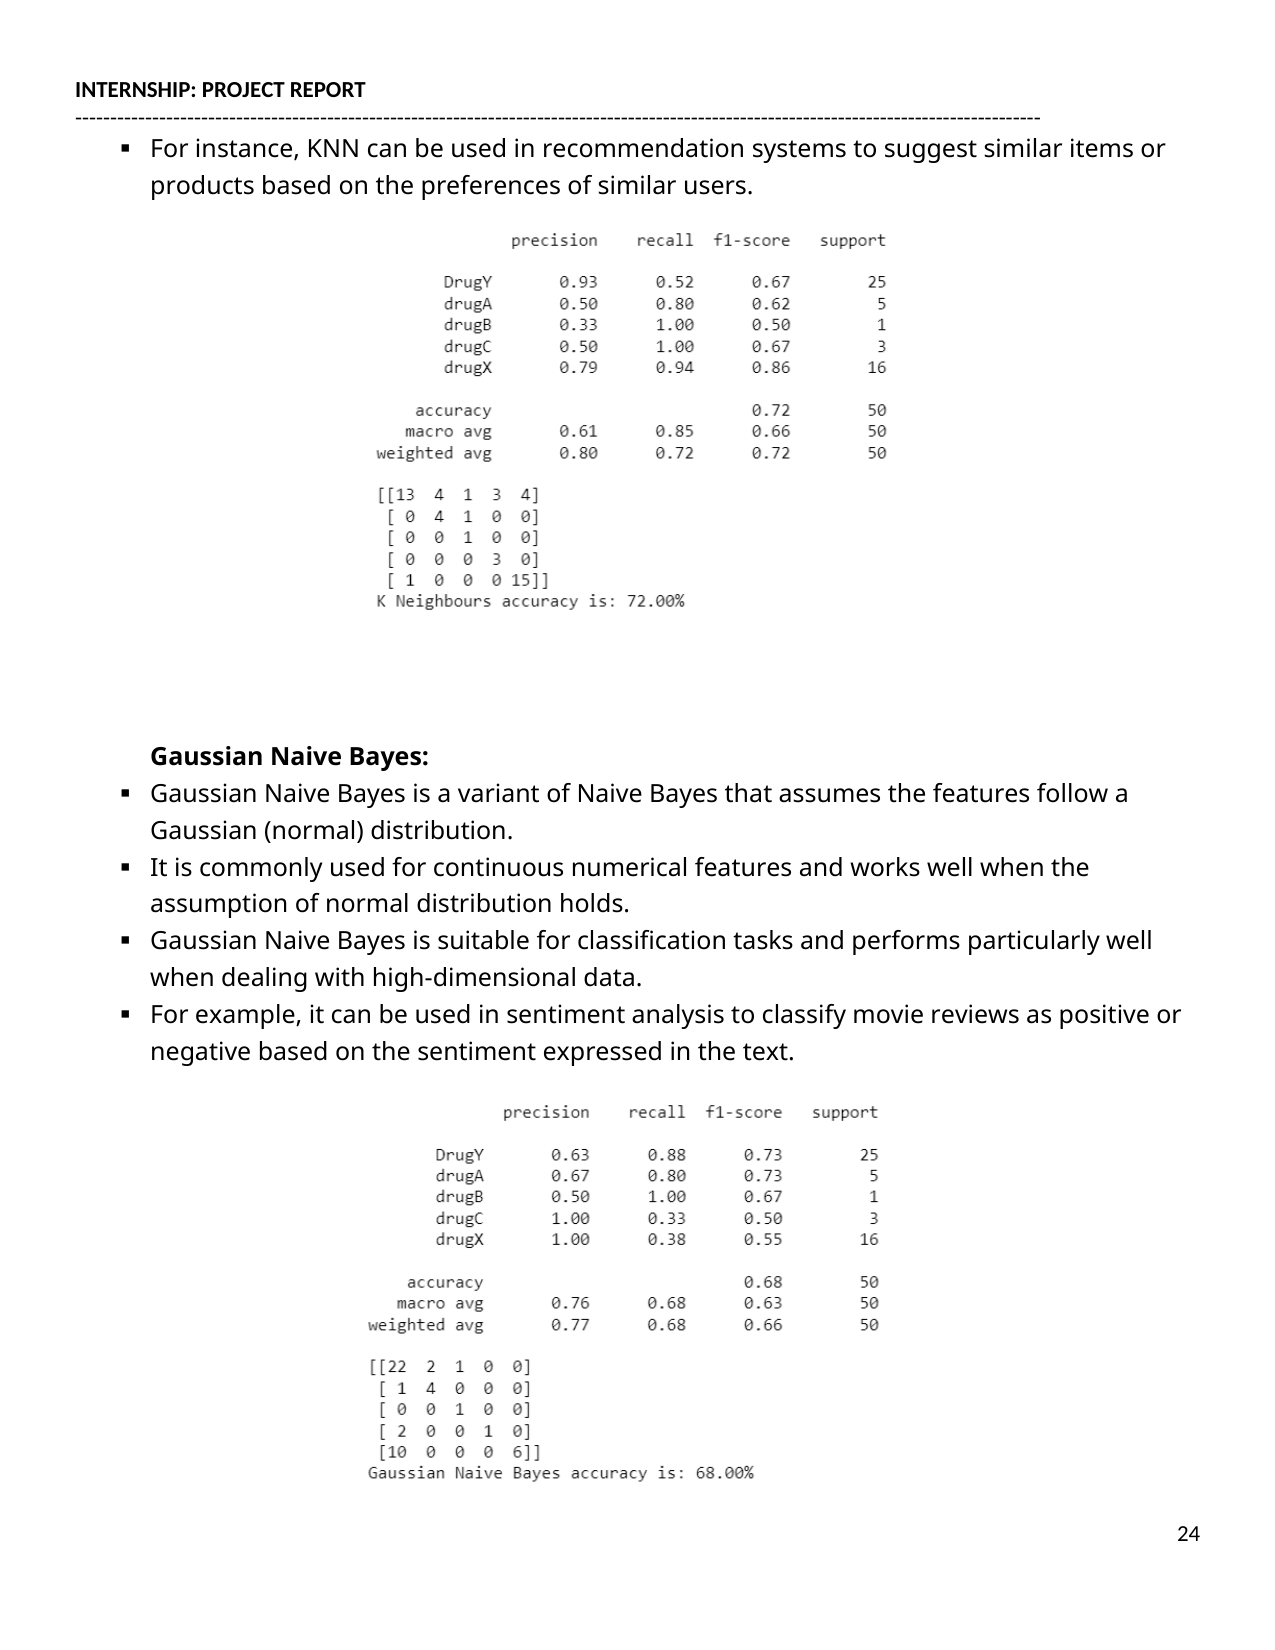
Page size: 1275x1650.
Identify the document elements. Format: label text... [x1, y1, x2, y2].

list Gaussian Naive Bayes is a variant of Naive Bayes that assumes the features follow a Gaussian (normal) distribution. [119, 776, 1200, 847]
list For instance, KNN can be used in recommendation systems to suggest similar items or products based on the preferences of similar users. [119, 131, 1200, 202]
list It is commonly used for continuous numerical features and works well when the assumption of normal distribution holds. [119, 849, 1200, 920]
list For example, it can be used in sentiment analysis to classify movie reviews as positive or negative based on the sentiment expressed in the text. [119, 996, 1200, 1067]
picture [360, 1100, 890, 1493]
list Gaussian Naive Bayes: [150, 739, 1200, 773]
list Gaussian Naive Bayes is suitable for classification tasks and performs particularly well when dealing with high-dimensional data. [119, 923, 1200, 994]
picture [360, 226, 903, 617]
